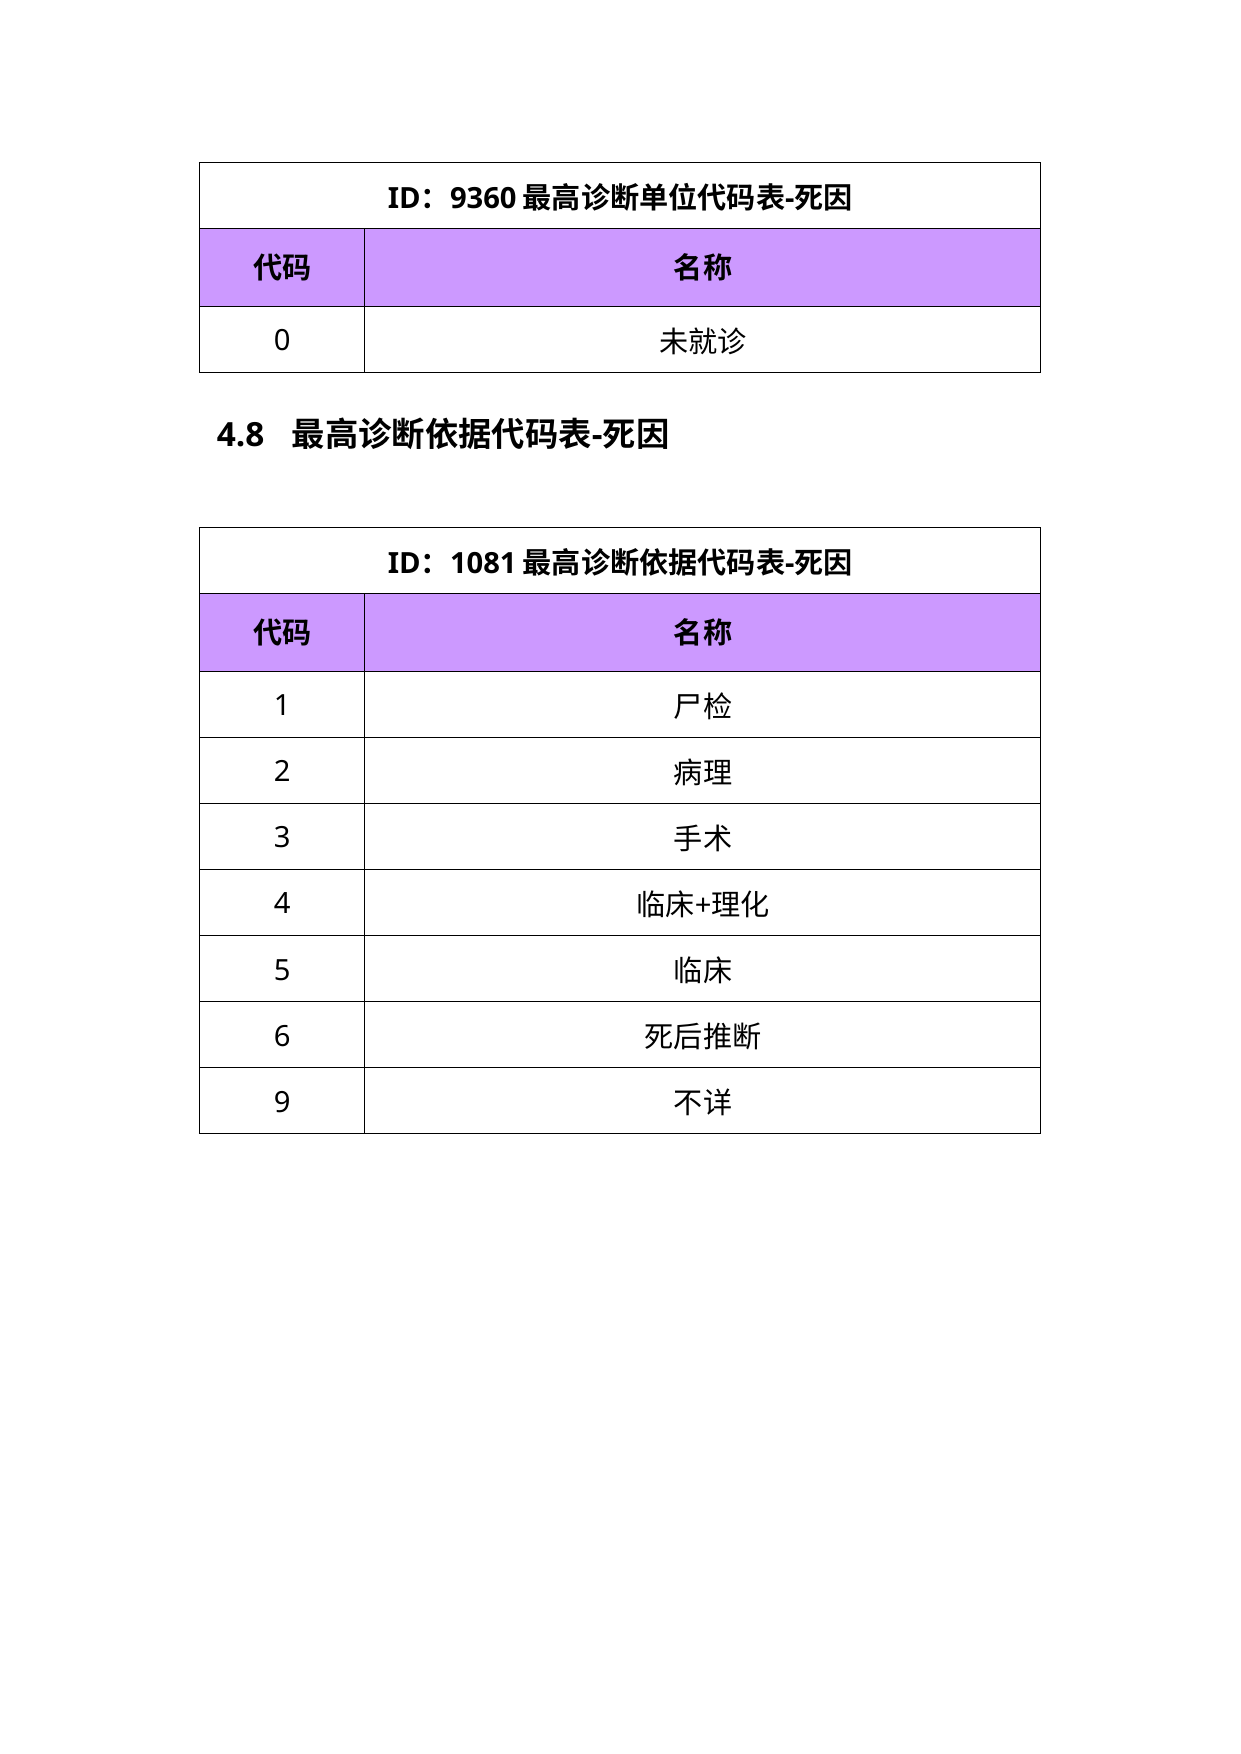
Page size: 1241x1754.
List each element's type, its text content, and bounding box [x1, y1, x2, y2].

subtitle 最高诊断依据代码表-死因 [217, 400, 1053, 465]
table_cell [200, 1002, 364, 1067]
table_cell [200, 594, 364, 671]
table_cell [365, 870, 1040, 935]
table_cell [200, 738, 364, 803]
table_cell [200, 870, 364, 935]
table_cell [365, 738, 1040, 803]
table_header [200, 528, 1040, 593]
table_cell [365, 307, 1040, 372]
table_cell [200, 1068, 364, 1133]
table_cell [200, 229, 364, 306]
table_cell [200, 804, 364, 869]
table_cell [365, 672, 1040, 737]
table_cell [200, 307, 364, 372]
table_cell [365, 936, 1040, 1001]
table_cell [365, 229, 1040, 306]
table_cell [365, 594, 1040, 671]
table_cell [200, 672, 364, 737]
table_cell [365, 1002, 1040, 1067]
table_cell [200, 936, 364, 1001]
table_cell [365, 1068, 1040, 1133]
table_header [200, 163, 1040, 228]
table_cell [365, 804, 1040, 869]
